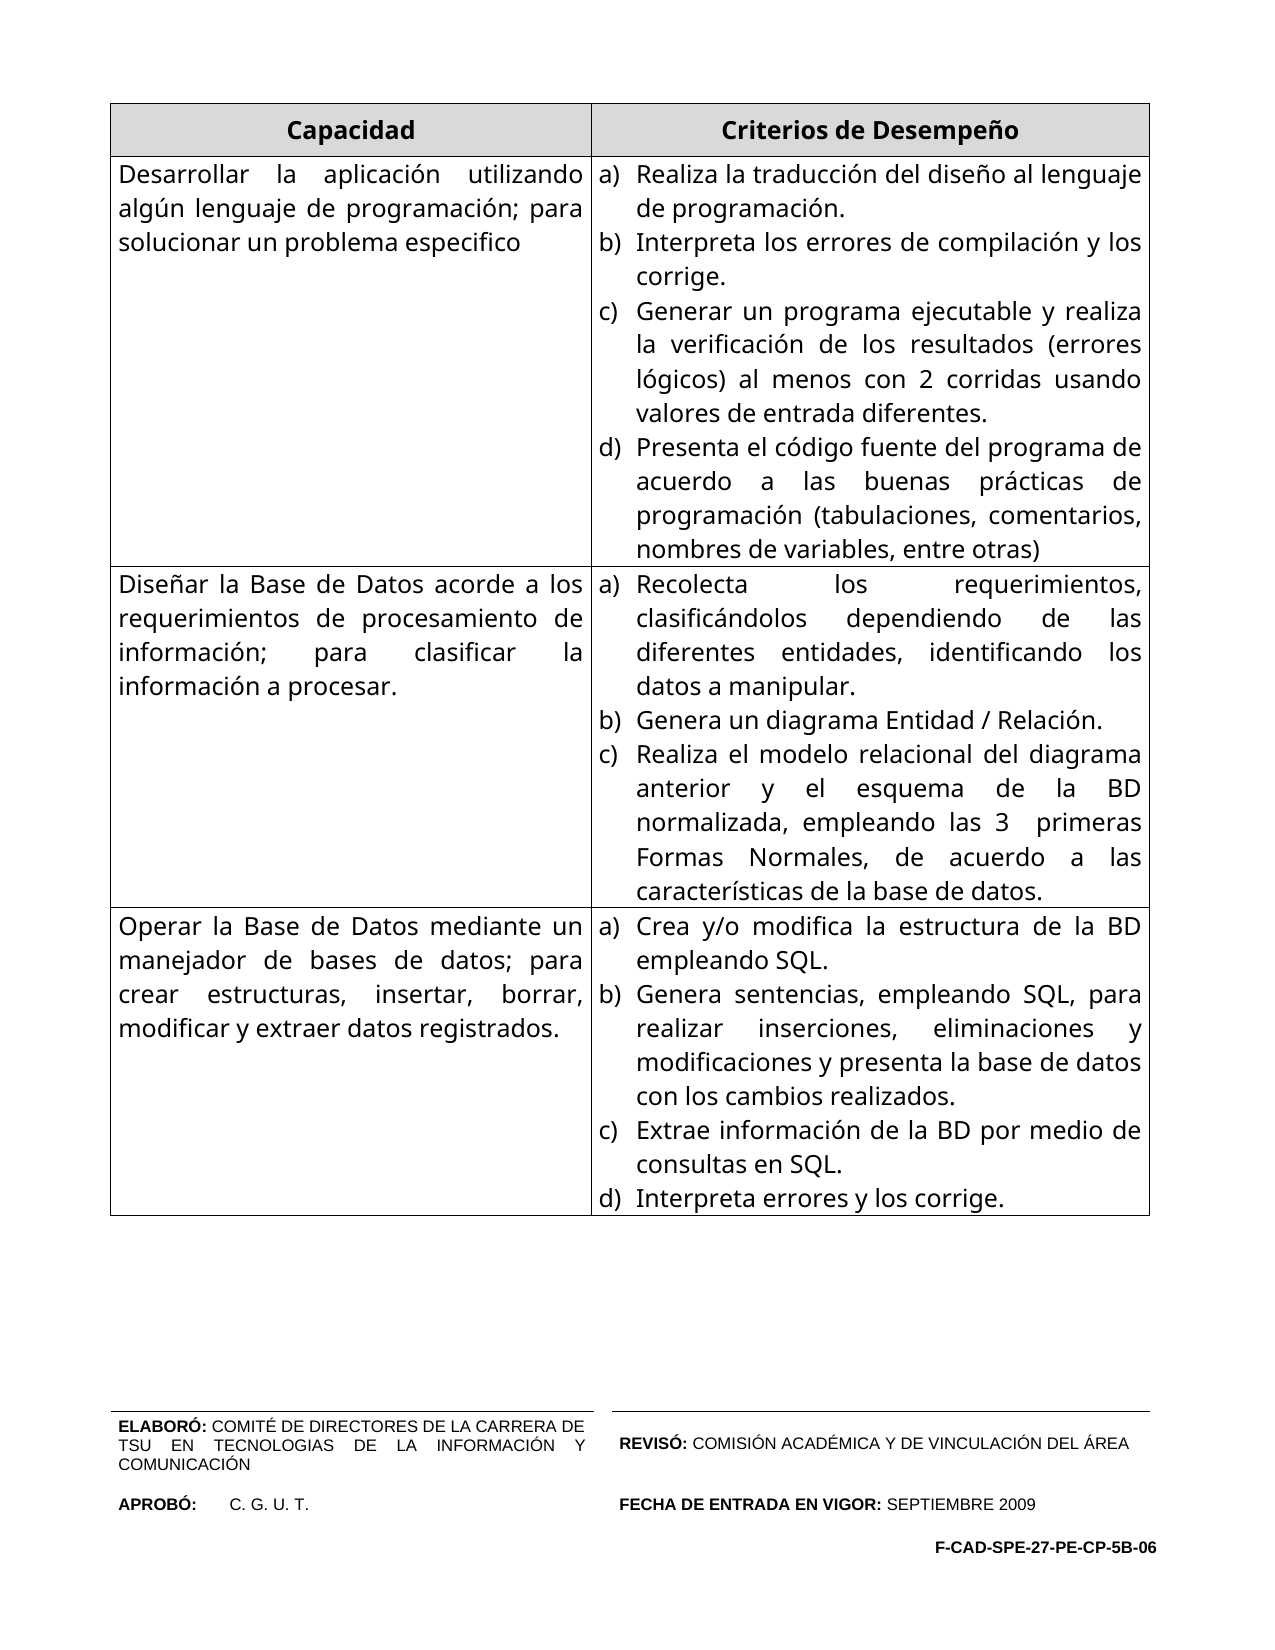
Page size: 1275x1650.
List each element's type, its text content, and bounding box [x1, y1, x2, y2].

table_cell Recolecta los requerimientos, clasificándolos dependiendo de las diferentes entidades, identificando los datos a manipular. Genera un diagrama Entidad / Relación. Realiza el modelo relacional del diagrama anterior y el esquema de normalizada, empleando las 3 primeras Formas Normales, de acuerdo a las características de la base de datos. [592, 567, 1149, 907]
table_cell Realiza la traducción del diseño al lenguaje de programación. Interpreta los errores de compilación y los corrige. Generar un programa ejecutable y realiza la verificación de los resultados (errores lógicos) al menos con 2 corridas usando valores de entrada diferentes. Presenta el código fuente del programa de acuerdo a las buenas prácticas de programación (tabulaciones, comentarios, nombres de variables, entre otras) [592, 157, 1149, 566]
table_cell Diseñar la Base de Datos acorde a los requerimientos de procesamiento de información; para clasificar la información a procesar. [111, 567, 591, 907]
table_header Criterios de Desempeño [592, 104, 1149, 156]
table_header Capacidad [111, 104, 591, 156]
table_cell Desarrollar la aplicación utilizando algún lenguaje de programación; para solucionar un problema especifico [111, 157, 591, 566]
table_cell Operar la Base de Datos mediante un manejador de bases de datos; para crear estructuras, insertar, borrar, modificar y extraer datos registrados. [111, 908, 591, 1215]
table_cell Crea y/o modifica la estructura de empleando SQL. Genera sentencias, empleando SQL, para realizar inserciones, eliminaciones y modificaciones y presenta la base de datos con los cambios realizados. Extrae información de por medio de consultas en SQL. Interpreta errores y los corrige. [592, 908, 1149, 1215]
